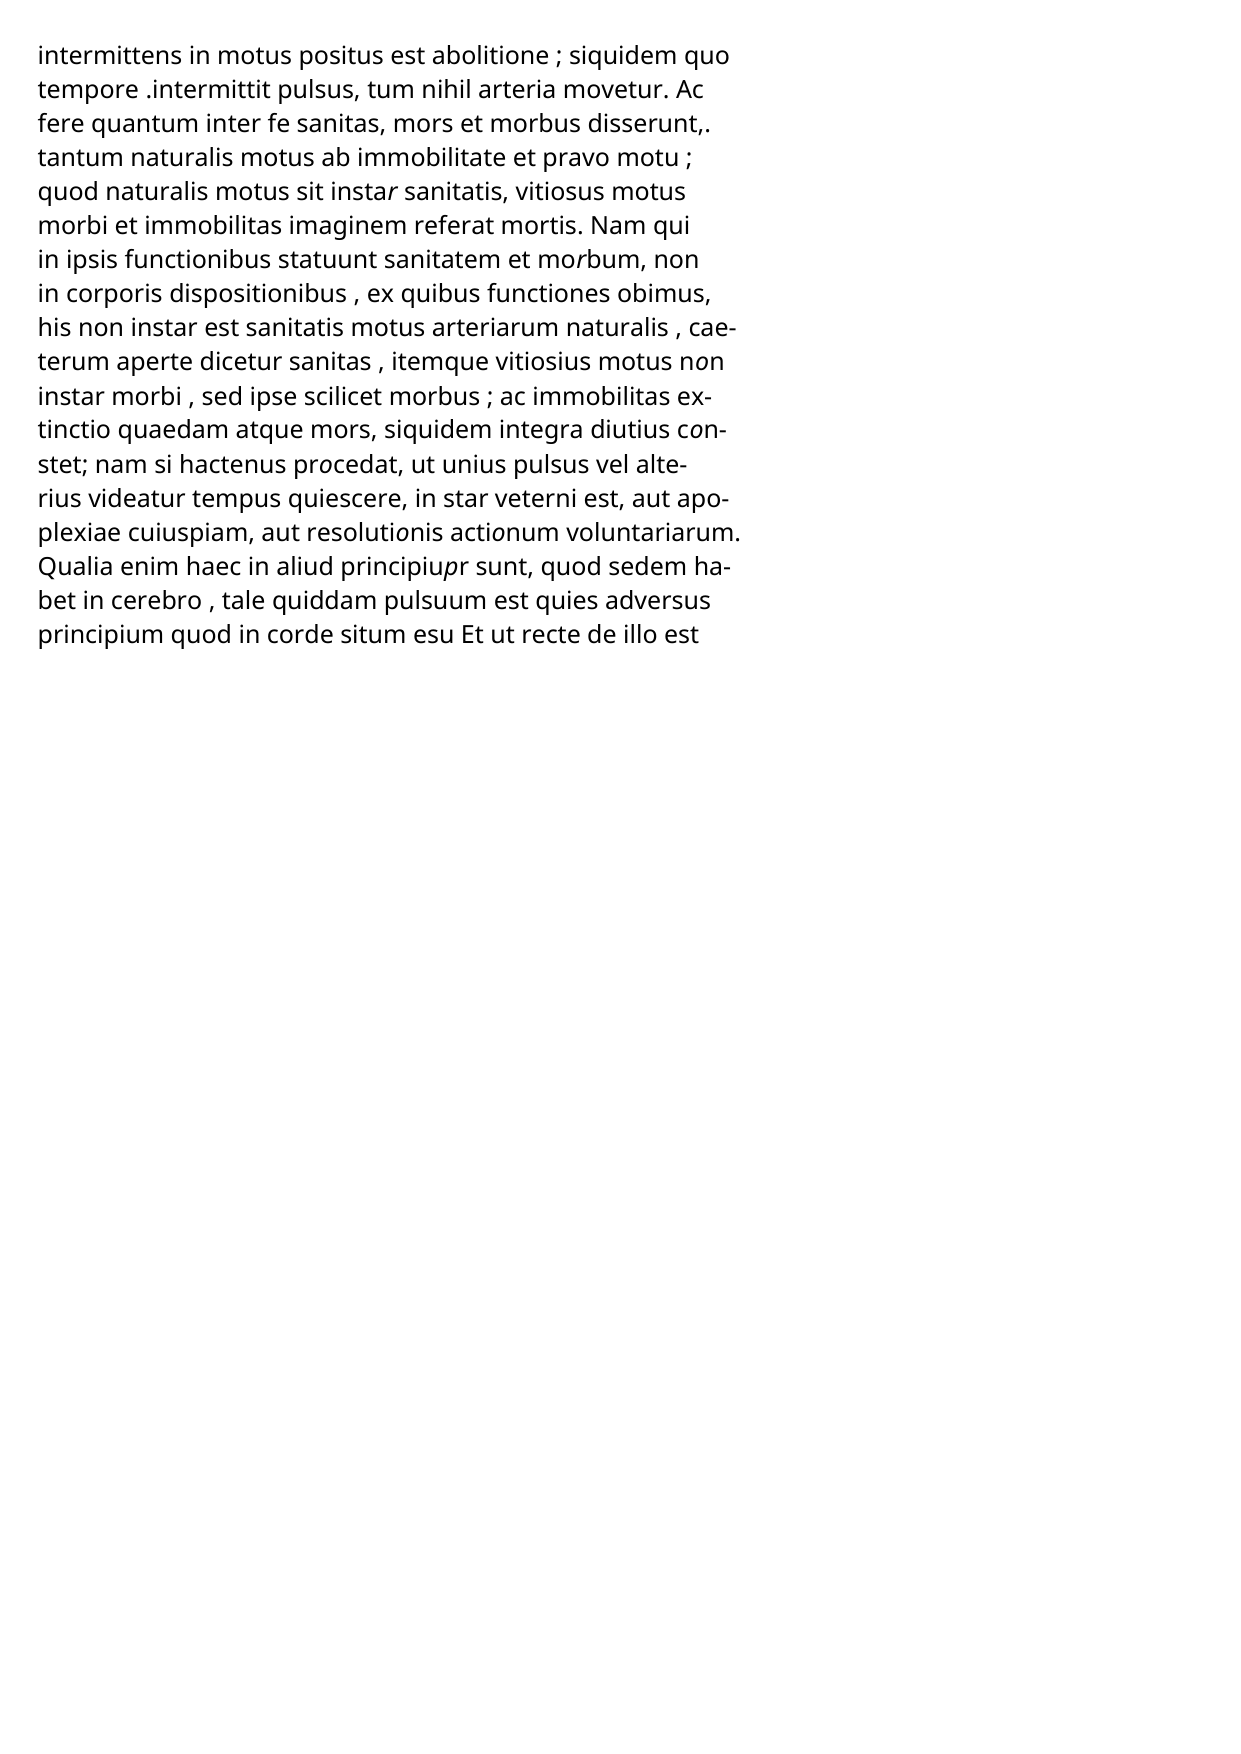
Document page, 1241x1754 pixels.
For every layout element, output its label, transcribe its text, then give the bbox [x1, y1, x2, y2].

text intermittens in motus positus est abolitione ; siquidem quo tempore .intermittit pulsus, tum nihil arteria movetur. Ac fere quantum inter fe sanitas, mors et morbus disserunt,. tantum naturalis motus ab immobilitate et pravo motu ; quod naturalis motus sit instar sanitatis, vitiosus motus morbi et immobilitas imaginem referat mortis. Nam qui in ipsis functionibus statuunt sanitatem et morbum, non in corporis dispositionibus , ex quibus functiones obimus, his non instar est sanitatis motus arteriarum naturalis , cae- terum aperte dicetur sanitas , itemque vitiosius motus non instar morbi , sed ipse scilicet morbus ; ac immobilitas ex- tinctio quaedam atque mors, siquidem integra diutius con- stet; nam si hactenus procedat, ut unius pulsus vel alte- rius videatur tempus quiescere, in star veterni est, aut apo- plexiae cuiuspiam, aut resolutionis actionum voluntariarum. Qualia enim haec in aliud principiupr sunt, quod sedem ha- bet in cerebro , tale quiddam pulsuum est quies adversus principium quod in corde situm esu Et ut recte de illo est [37, 37, 1203, 651]
